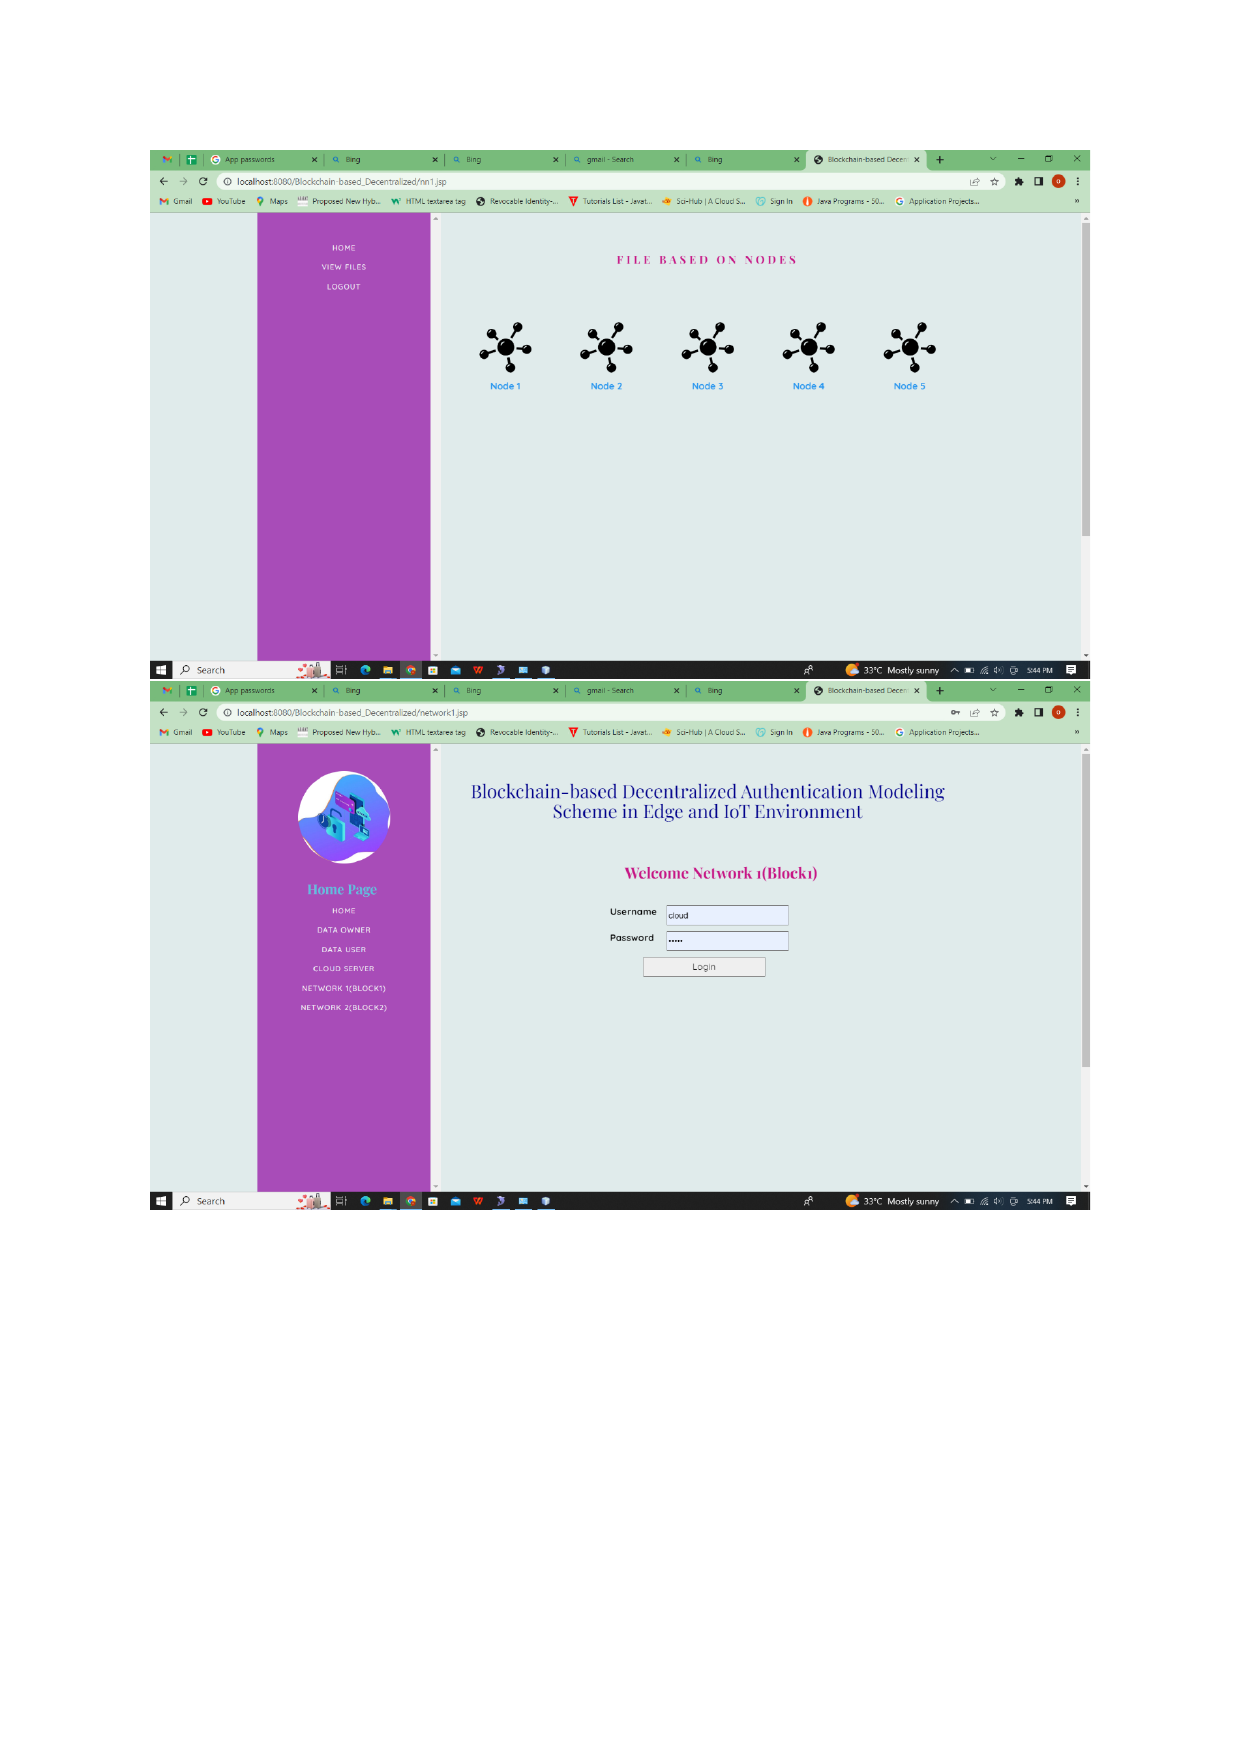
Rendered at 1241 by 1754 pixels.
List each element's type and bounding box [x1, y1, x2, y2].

picture [150, 150, 1091, 679]
picture [150, 681, 1091, 1210]
